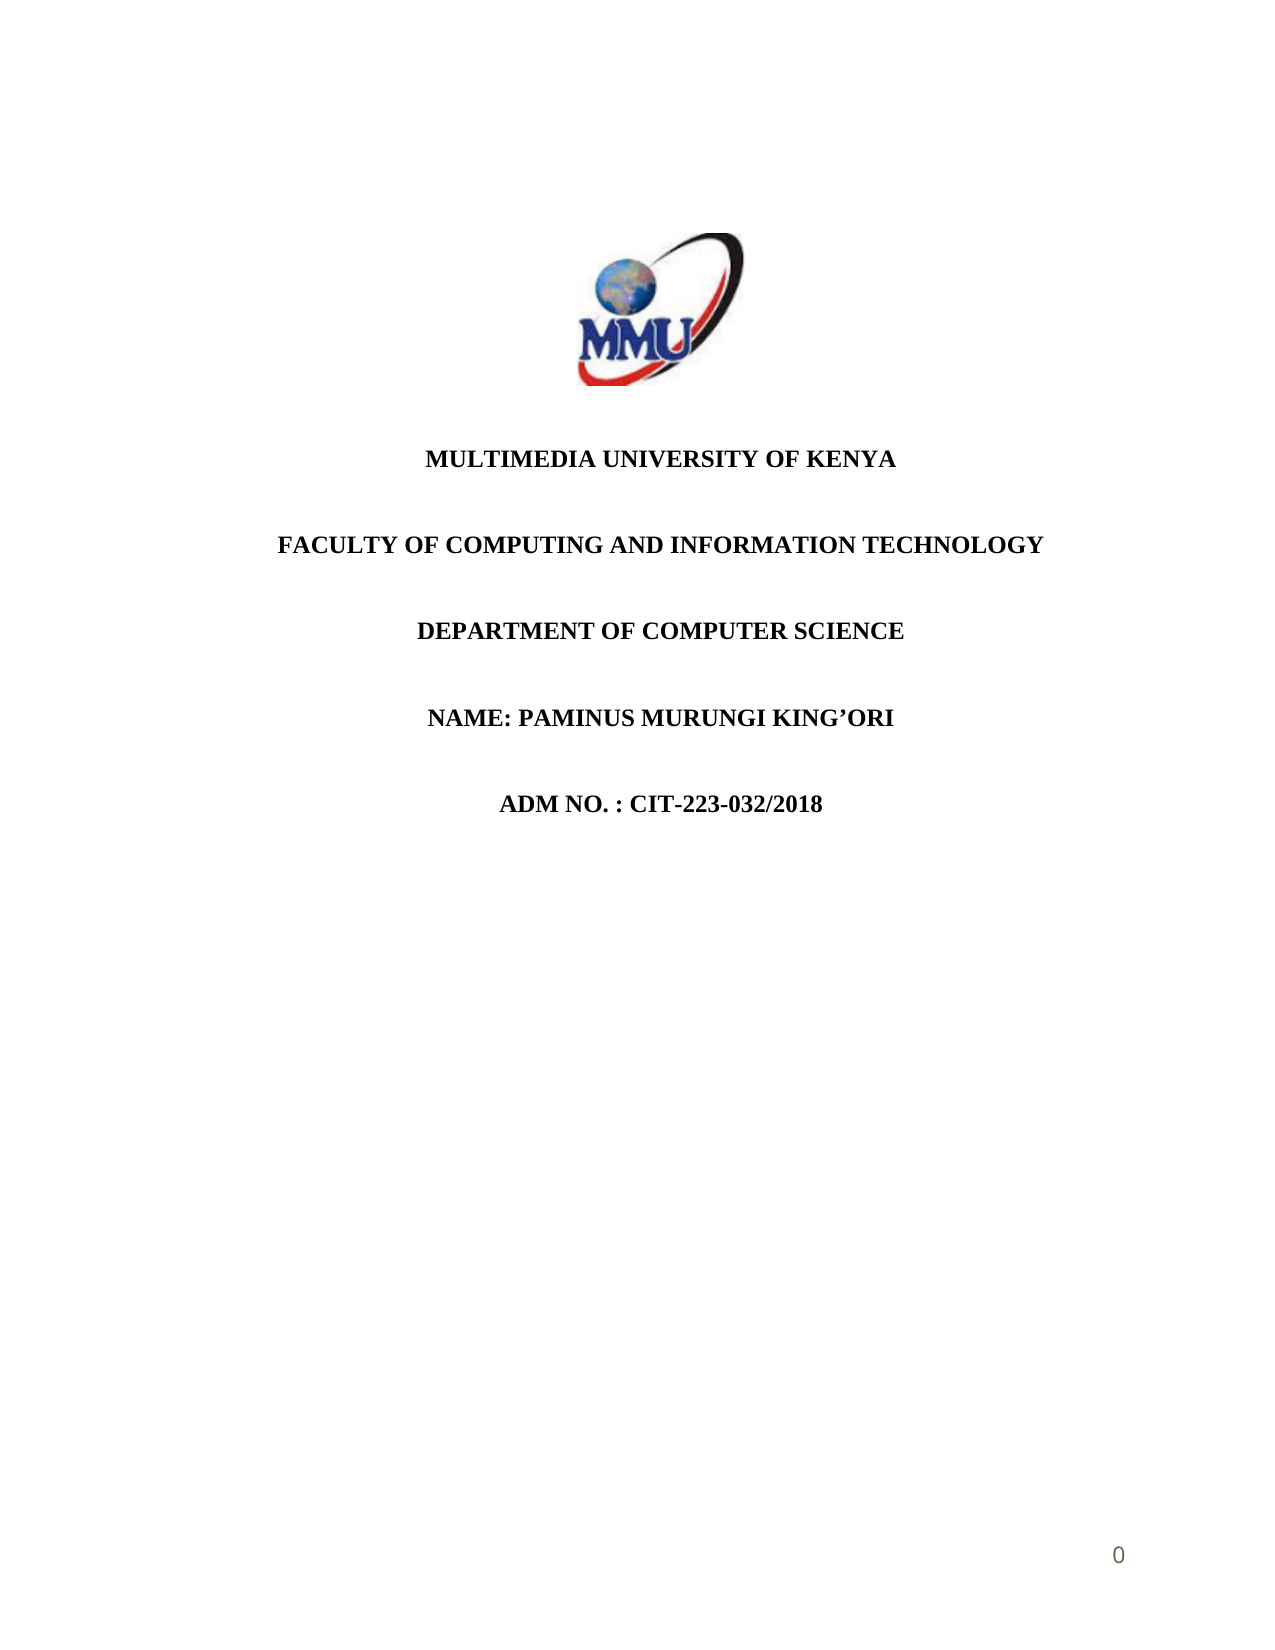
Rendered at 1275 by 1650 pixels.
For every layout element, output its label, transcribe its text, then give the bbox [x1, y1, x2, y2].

picture [577, 233, 745, 386]
text DEPARTMENT OF COMPUTER SCIENCE [197, 616, 1125, 645]
text FACULTY OF COMPUTING AND INFORMATION TECHNOLOGY [197, 530, 1125, 559]
text MULTIMEDIA UNIVERSITY OF KENYA [197, 444, 1125, 473]
text ADM NO. : CIT-223-032/2018 [197, 789, 1125, 818]
text NAME: PAMINUS MURUNGI KING’ORI [197, 703, 1125, 731]
